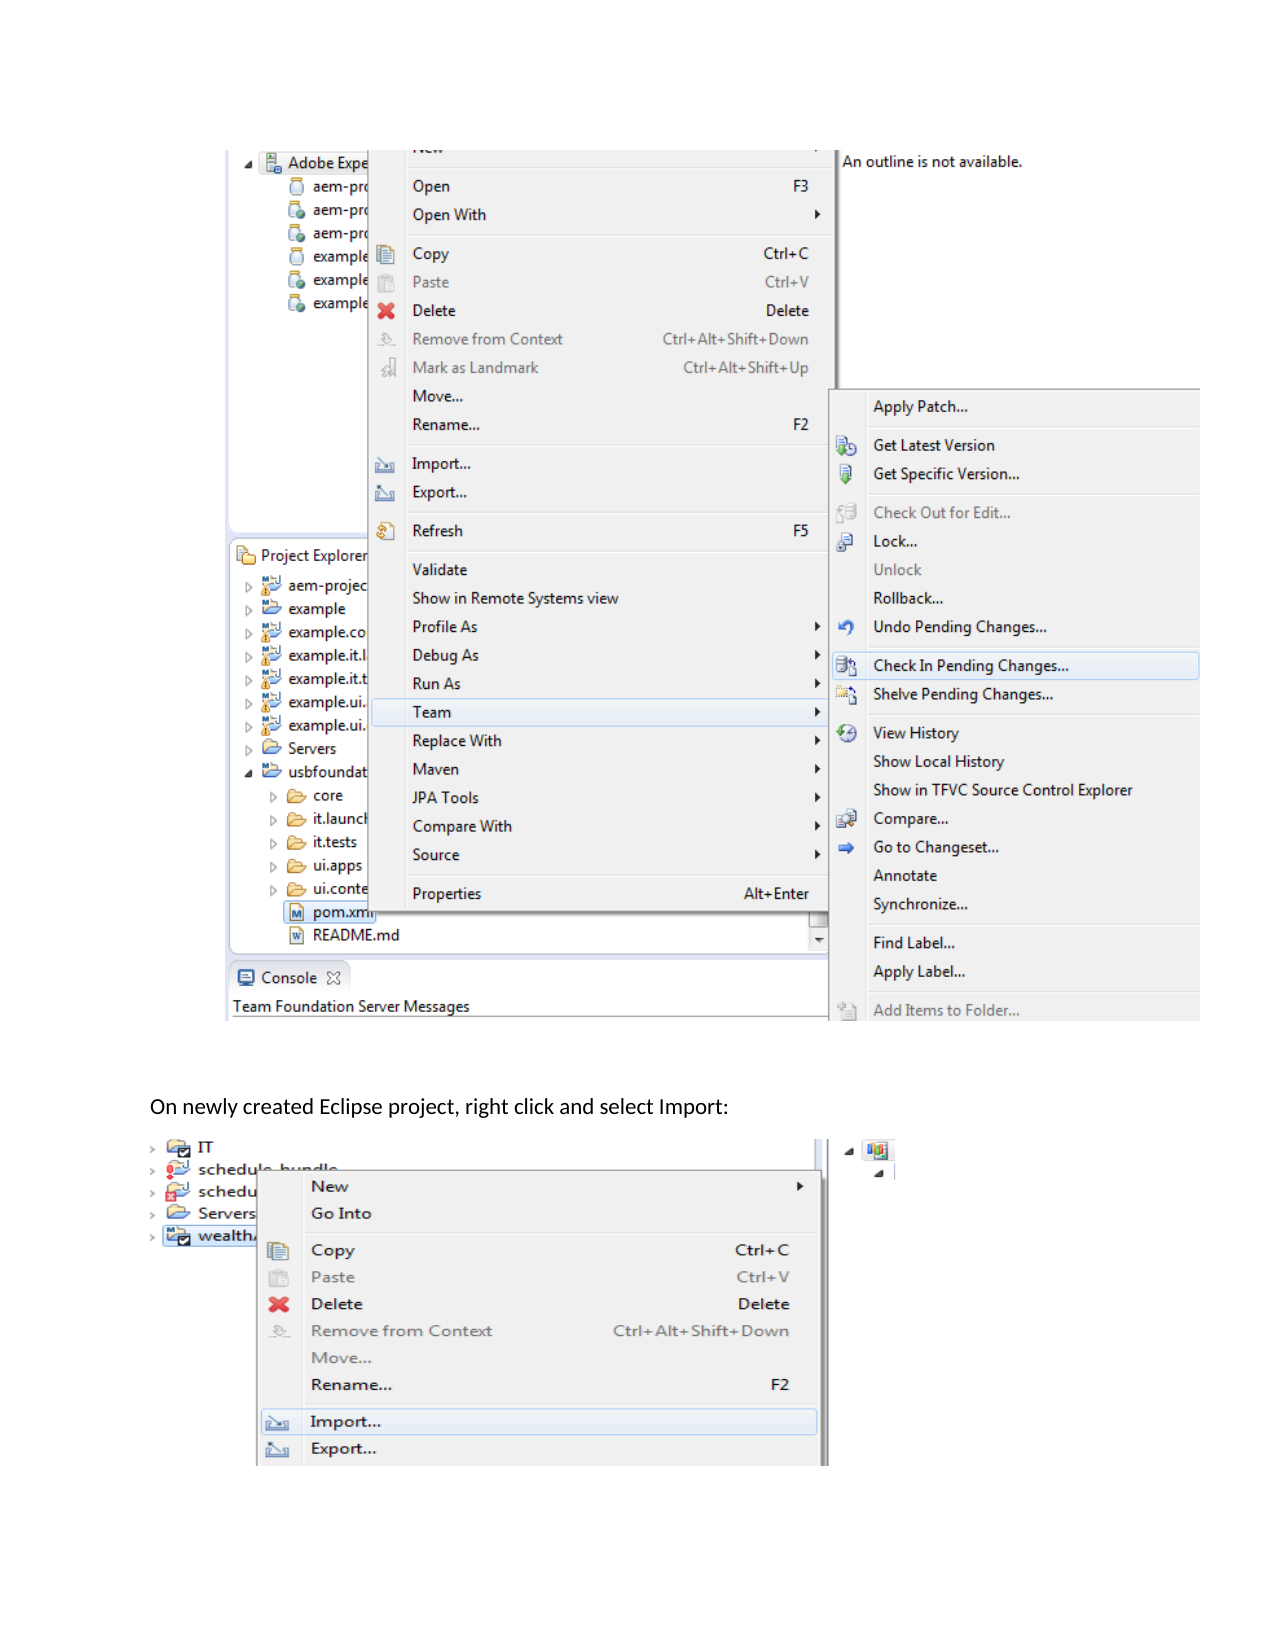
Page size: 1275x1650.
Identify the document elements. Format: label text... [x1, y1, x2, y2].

text On newly created Eclipse project, right click and select Import: [150, 1092, 1125, 1120]
picture [225, 150, 1200, 1021]
picture [150, 1139, 896, 1466]
